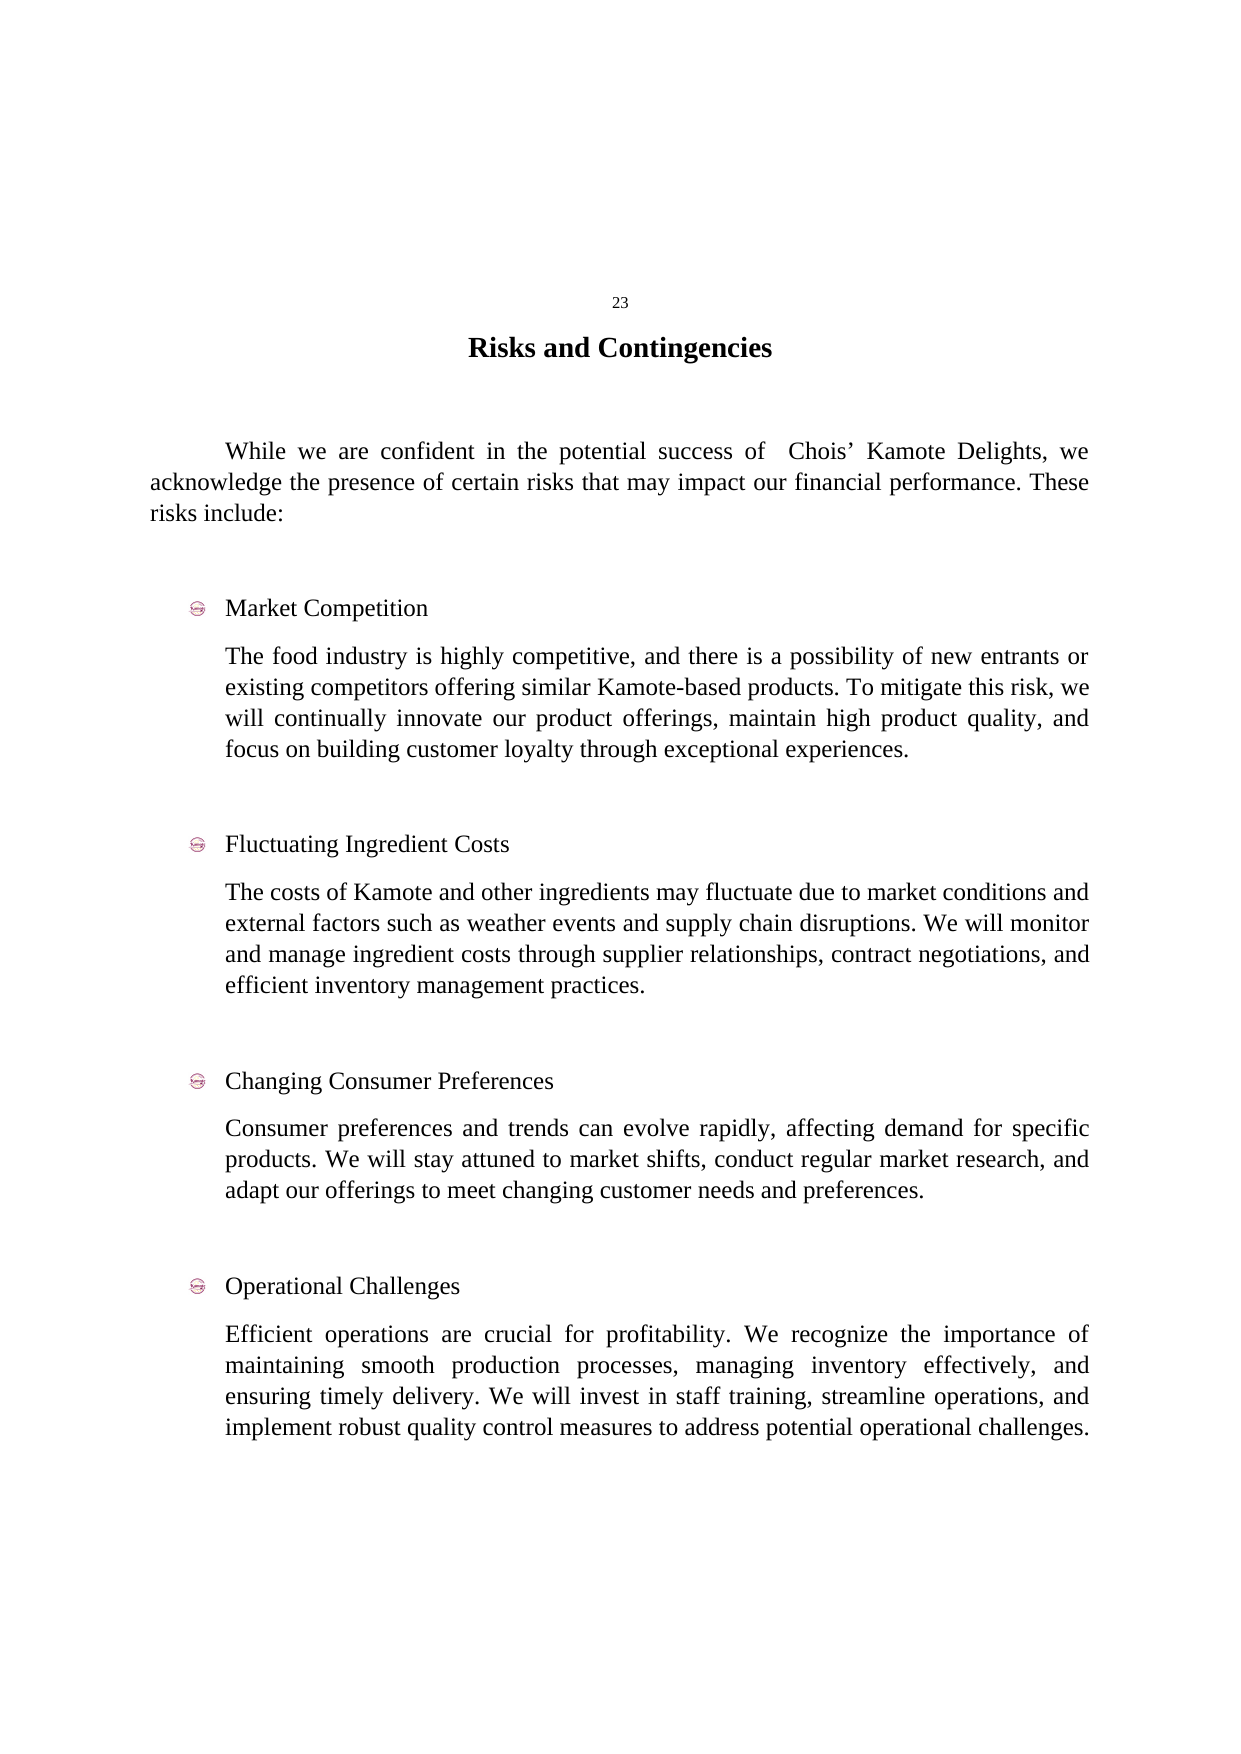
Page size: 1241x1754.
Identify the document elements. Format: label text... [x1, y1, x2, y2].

text The food industry is highly competitive, and there is a possibility of new entrants or existing competitors offering similar Kamote-based products. To mitigate this risk, we will continually innovate our product offerings, maintain high product quality, and focus on building customer loyalty through exceptional experiences. [225, 641, 1090, 763]
list Market Competition [187, 593, 1090, 622]
list Fluctuating Ingredient Costs [187, 829, 1090, 858]
text Efficient operations are crucial for profitability. We recognize the importance of maintaining smooth production processes, managing inventory effectively, and ensuring timely delivery. We will invest in staff training, streamline operations, and implement robust quality control measures to address potential operational challenges. [225, 1319, 1090, 1441]
text The costs of Kamote and other ingredients may fluctuate due to market conditions and external factors such as weather events and supply chain disruptions. We will monitor and manage ingredient costs through supplier relationships, contract negotiations, and efficient inventory management practices. [225, 877, 1090, 999]
picture [188, 836, 206, 853]
list Changing Consumer Preferences [187, 1066, 1090, 1094]
text 23 [150, 293, 1090, 312]
picture [188, 1072, 206, 1090]
picture [188, 1277, 206, 1295]
text While we are confident in the potential success of Chois’ Kamote Delights, we acknowledge the presence of certain risks that may impact our financial performance. These risks include: [150, 436, 1090, 527]
list Operational Challenges [187, 1271, 1090, 1300]
text Consumer preferences and trends can evolve rapidly, affecting demand for specific products. We will stay attuned to market shifts, conduct regular market research, and adapt our offerings to meet changing customer needs and preferences. [225, 1113, 1090, 1204]
picture [188, 600, 206, 617]
text Risks and Contingencies [150, 330, 1090, 364]
